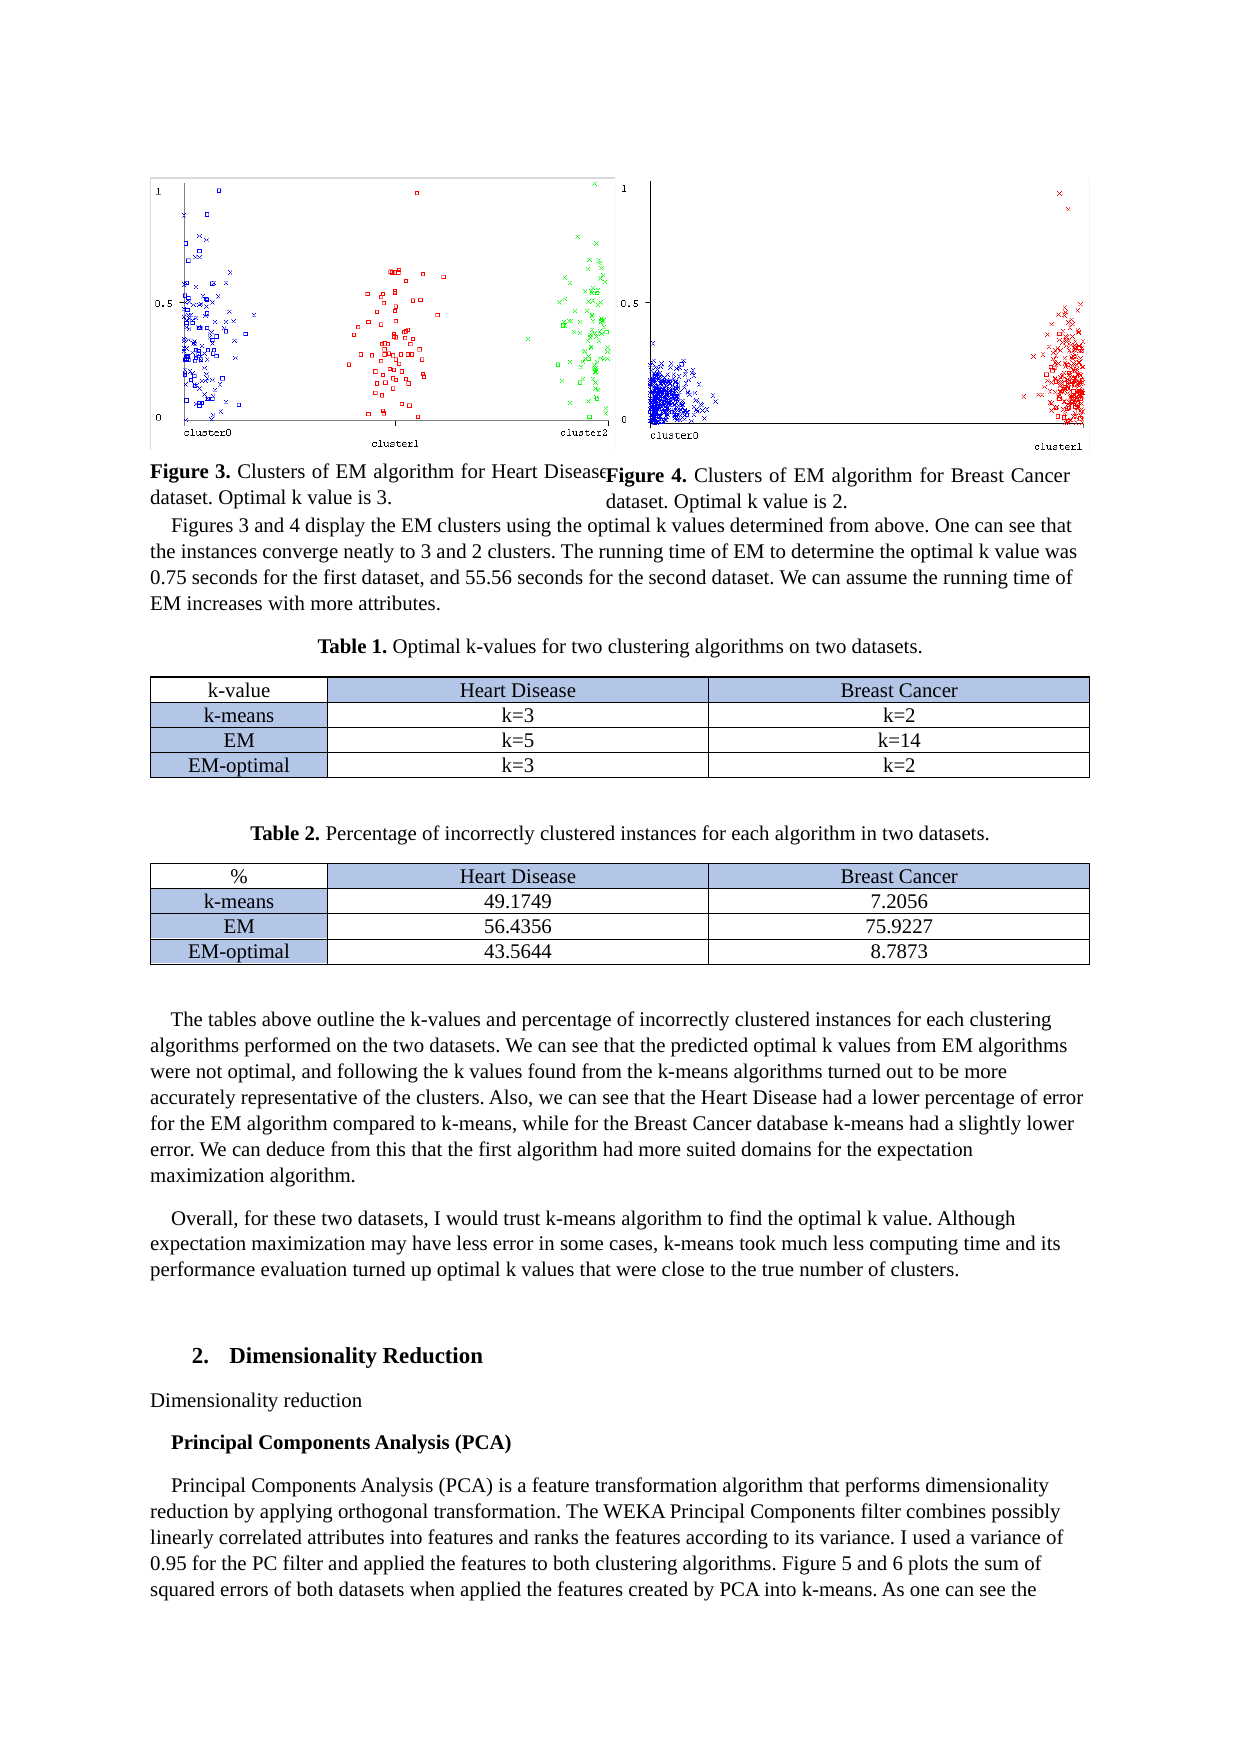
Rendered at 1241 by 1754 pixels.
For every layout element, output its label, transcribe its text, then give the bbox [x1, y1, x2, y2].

table_header Breast Cancer [709, 678, 1089, 702]
table_cell 7.2056 [709, 889, 1089, 913]
table_header Breast Cancer [709, 864, 1089, 888]
table_cell k-means [151, 889, 327, 913]
text Dimensionality reduction [150, 1388, 1090, 1412]
table_header Heart Disease [328, 678, 708, 702]
table_cell EM-optimal [151, 940, 327, 963]
table_cell 8.7873 [709, 940, 1089, 963]
table_cell k=5 [328, 728, 708, 752]
table_cell 43.5644 [328, 940, 708, 963]
table_cell k=3 [328, 703, 708, 727]
table_cell k=2 [709, 703, 1089, 727]
picture [619, 177, 1090, 454]
text Table 1. Optimal k-values for two clustering algorithms on two datasets. [150, 634, 1090, 658]
table_cell k-means [151, 703, 327, 727]
text Table 2. Percentage of incorrectly clustered instances for each algorithm in two datasets. [150, 821, 1090, 844]
table_cell EM [151, 728, 327, 752]
table_header Heart Disease [328, 864, 708, 888]
table_cell k=2 [709, 753, 1089, 777]
table_cell k=3 [328, 753, 708, 777]
text Principal Components Analysis (PCA) [150, 1430, 1090, 1454]
table_cell EM [151, 914, 327, 938]
picture [150, 177, 615, 450]
table_header % [151, 864, 327, 888]
text The tables above outline the k-values and percentage of incorrectly clustered instances for each clustering algorithms performed on the two datasets. We can see that the predicted optimal k values from EM algorithms were not optimal, and following the k values found from the k-means algorithms turned out to be more accurately representative of the clusters. Also, we can see that the Heart Disease had a lower percentage of error for the EM algorithm compared to k-means, while for the Breast Cancer database k-means had a slightly lower error. We can deduce from this that the first algorithm had more suited domains for the expectation maximization algorithm. [150, 1007, 1090, 1187]
table_cell 75.9227 [709, 914, 1089, 938]
table_cell k=14 [709, 728, 1089, 752]
table_header k-value [151, 678, 327, 702]
list Dimensionality Reduction [192, 1342, 1090, 1369]
table_cell 56.4356 [328, 914, 708, 938]
table_cell EM-optimal [151, 753, 327, 777]
text Overall, for these two datasets, I would trust k-means algorithm to find the optimal k value. Although expectation maximization may have less error in some cases, k-means took much less computing time and its performance evaluation turned up optimal k values that were close to the true number of clusters. [150, 1205, 1090, 1281]
table_cell 49.1749 [328, 889, 708, 913]
